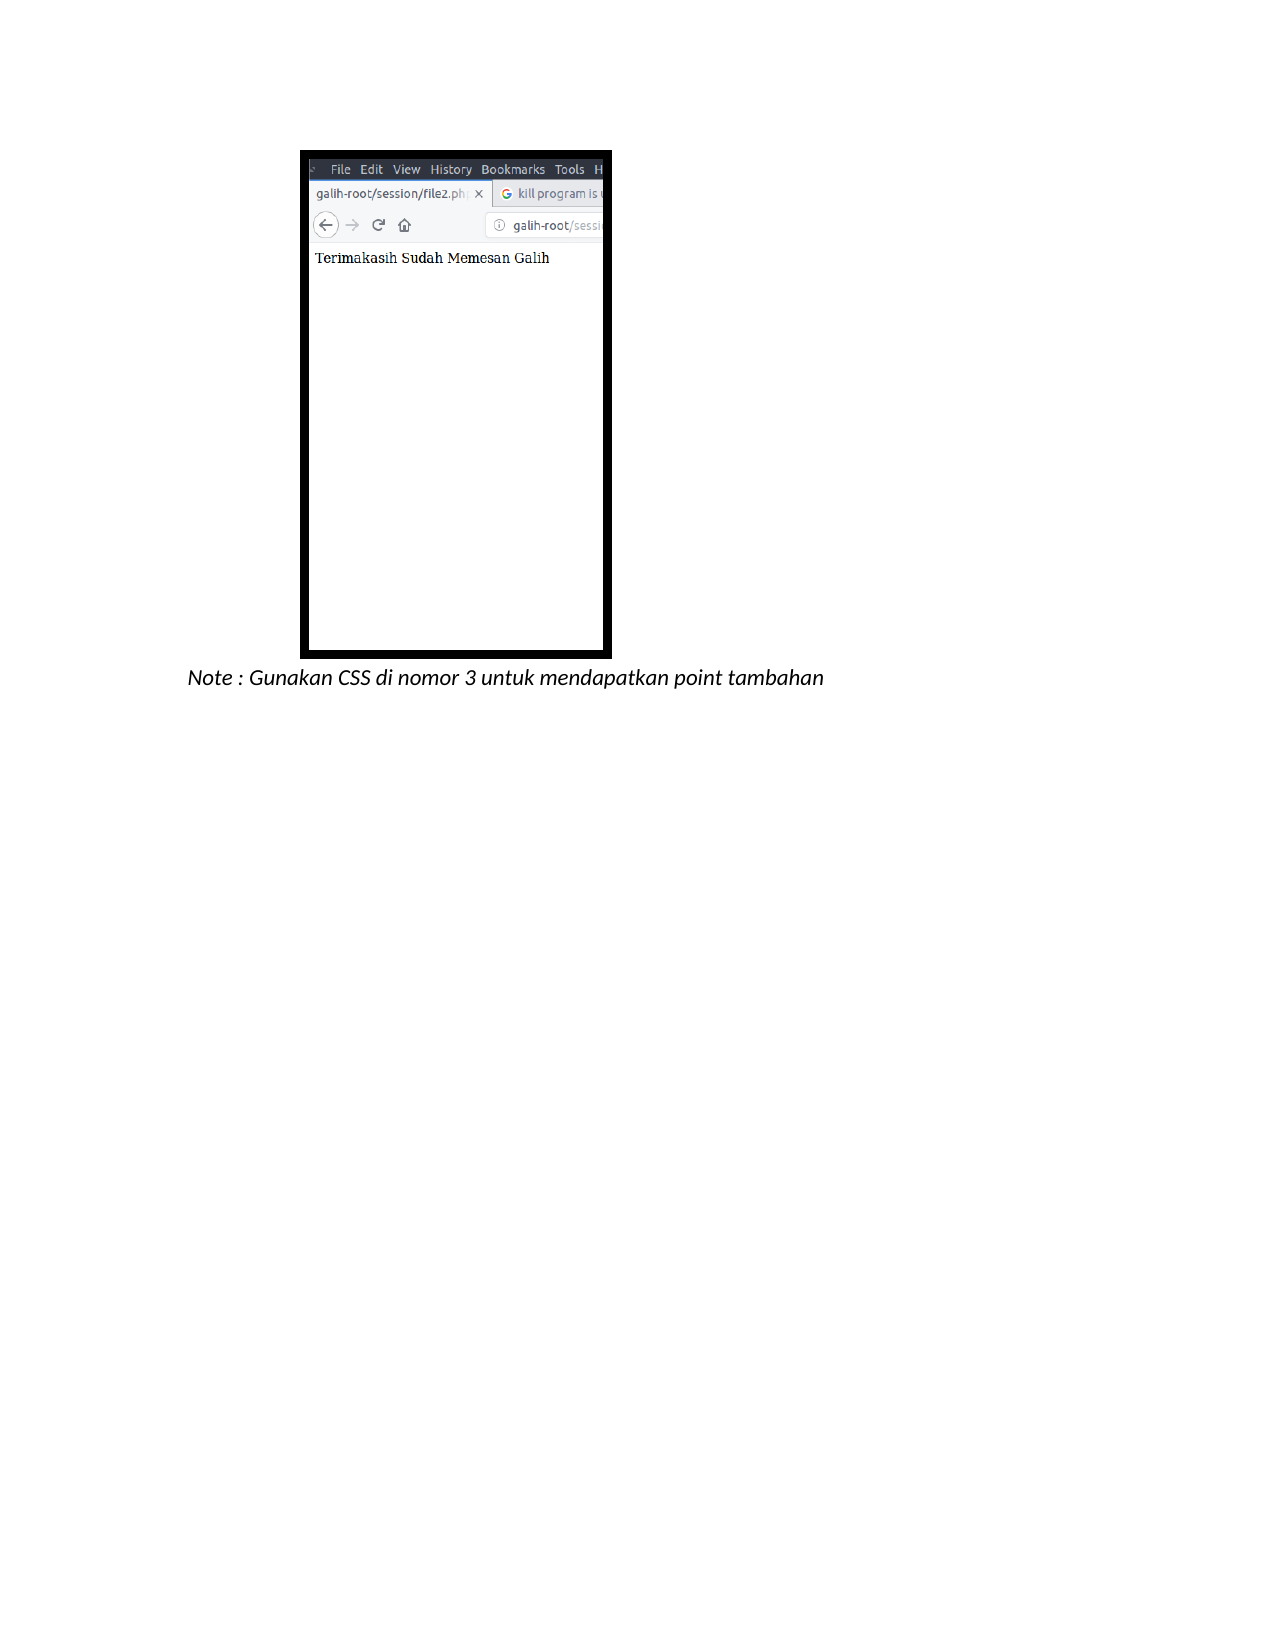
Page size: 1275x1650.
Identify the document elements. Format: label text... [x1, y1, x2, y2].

picture [309, 159, 603, 650]
list Note : Gunakan CSS di nomor 3 untuk mendapatkan point tambahan [187, 663, 1162, 691]
